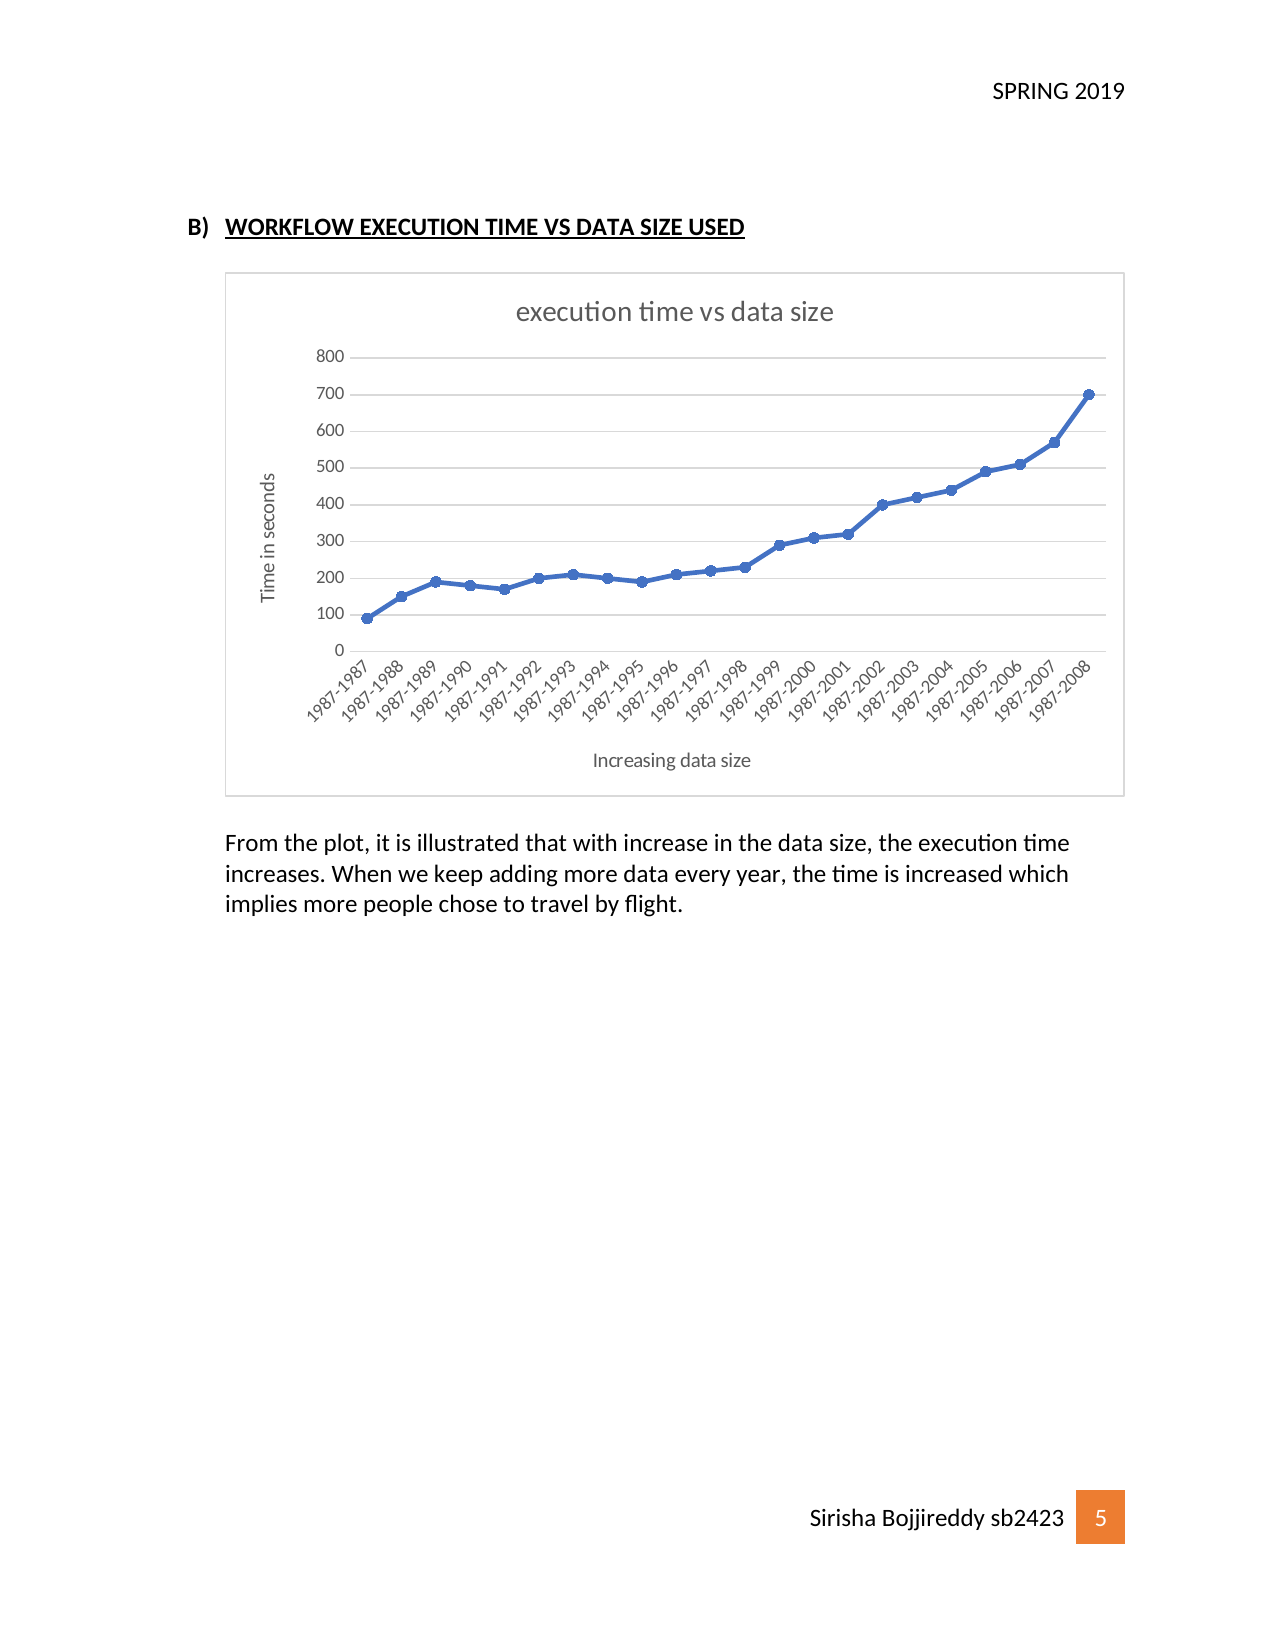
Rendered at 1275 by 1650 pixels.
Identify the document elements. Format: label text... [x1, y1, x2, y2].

list From the plot, it is illustrated that with increase in the data size, the execution time increases. When we keep adding more data every year, the time is increased which implies more people chose to travel by flight. [225, 828, 1125, 919]
list WORKFLOW EXECUTION TIME VS DATA SIZE USED [187, 211, 1125, 242]
